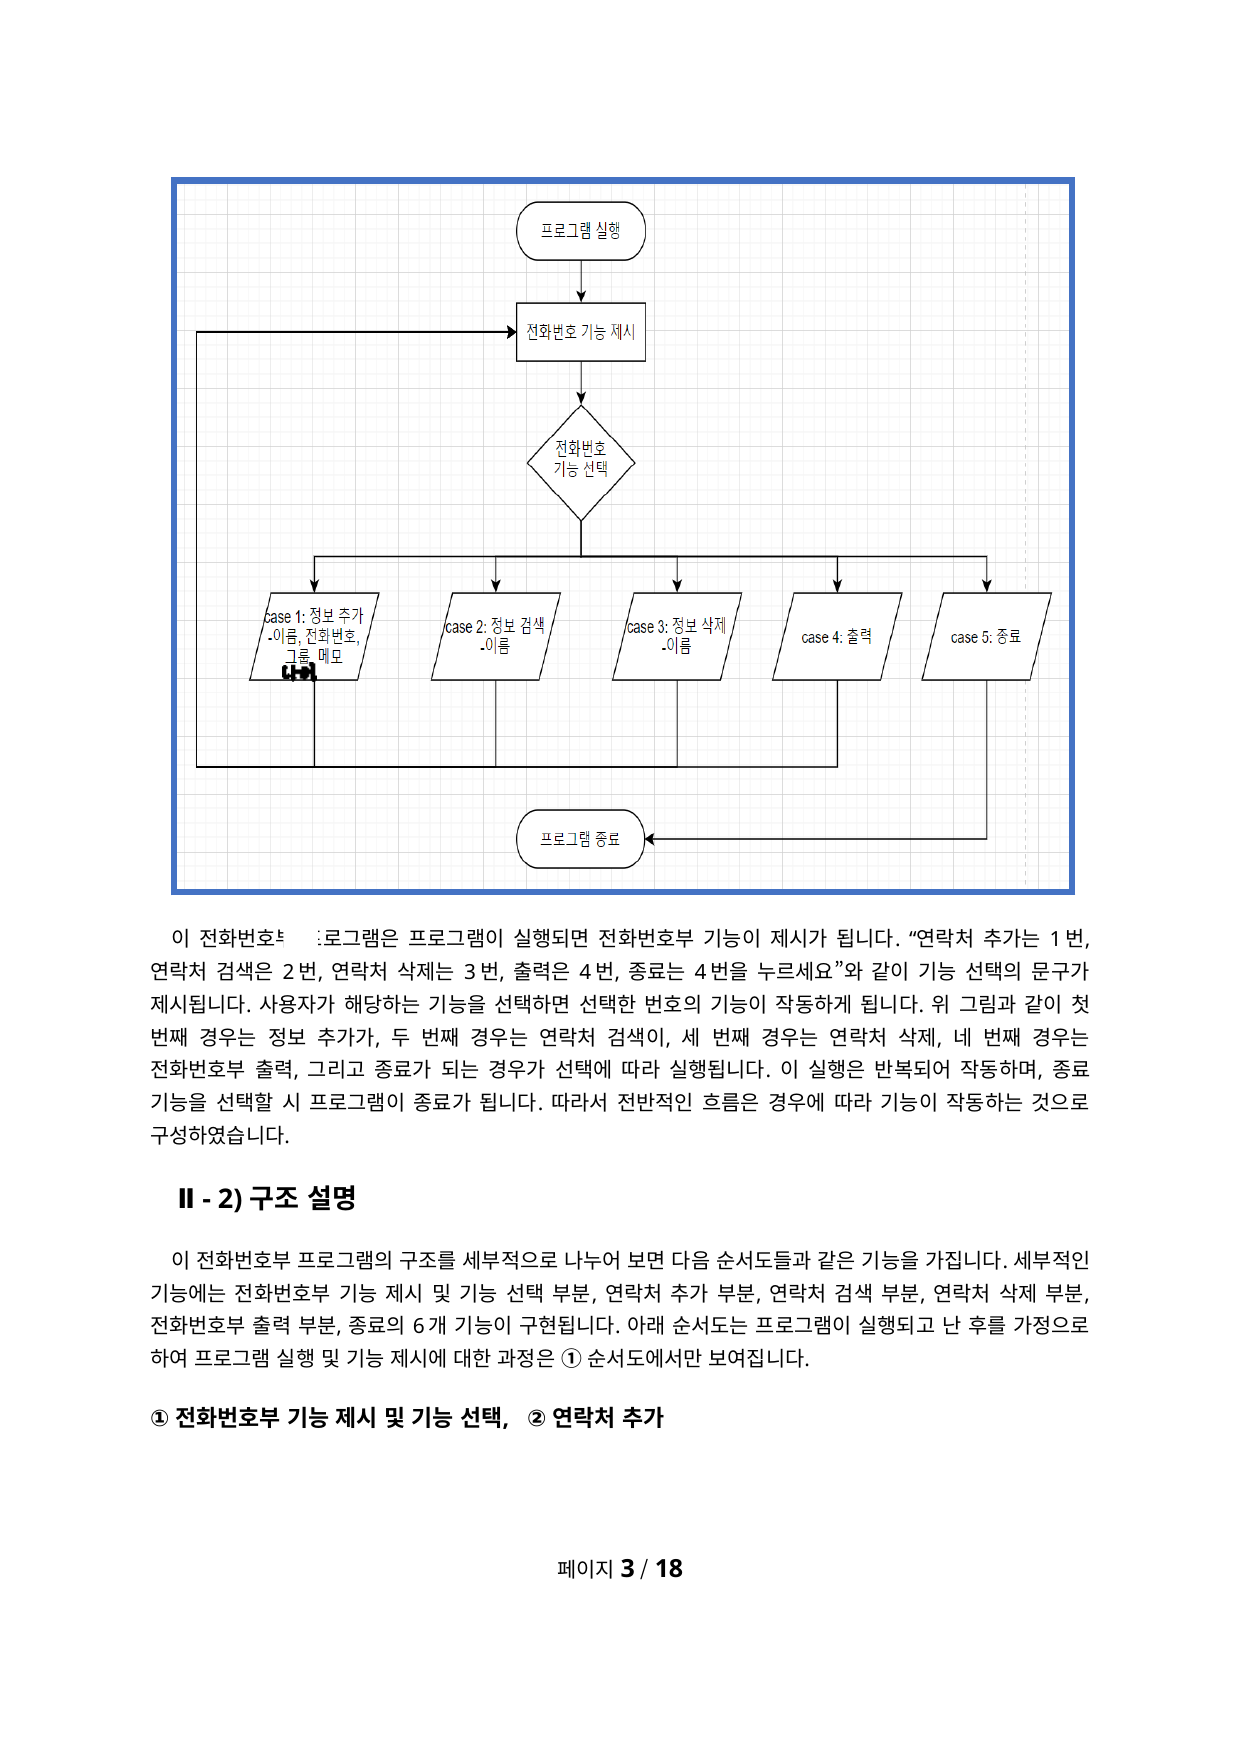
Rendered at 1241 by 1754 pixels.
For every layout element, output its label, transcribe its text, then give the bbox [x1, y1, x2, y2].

text Ⅱ - 2) 구조 설명 [150, 1177, 1090, 1216]
picture [177, 184, 1069, 889]
text ① 전화번호부 기능 제시 및 기능 선택, ② 연락처 추가 [150, 1400, 1090, 1433]
text 이 전화번호부 프로그램의 구조를 세부적으로 나누어 보면 다음 순서도들과 같은 기능을 가집니다. 세부적인 기능에는 전화번호부 기능 제시 및 기능 선택 부분, 연락처 추가 부분, 연락처 검색 부분, 연락처 삭제 부분, 전화번호부 출력 부분, 종료의 6개 기능이 구현됩니다. 아래 순서도는 프로그램이 실행되고 난 후를 가정으로 하여 프로그램 실행 및 기능 제시에 대한 과정은 ① 순서도에서만 보여집니다. [150, 1244, 1090, 1372]
text 이 전화번호부 프로그램은 프로그램이 실행되면 전화번호부 기능이 제시가 됩니다. “연락처 추가는 1번, 연락처 검색은 2번, 연락처 삭제는 3번, 출력은 4번, 종료는 4번을 누르세요”와 같이 기능 선택의 문구가 제시됩니다. 사용자가 해당하는 기능을 선택하면 선택한 번호의 기능이 작동하게 됩니다. 위 그림과 같이 첫 번째 경우는 정보 추가가, 두 번째 경우는 연락처 검색이, 세 번째 경우는 연락처 삭제, 네 번째 경우는 전화번호부 출력, 그리고 종료가 되는 경우가 선택에 따라 실행됩니다. 이 실행은 반복되어 작동하며, 종료 기능을 선택할 시 프로그램이 종료가 됩니다. 따라서 전반적인 흐름은 경우에 따라 기능이 작동하는 것으로 구성하였습니다. [150, 923, 1090, 1149]
